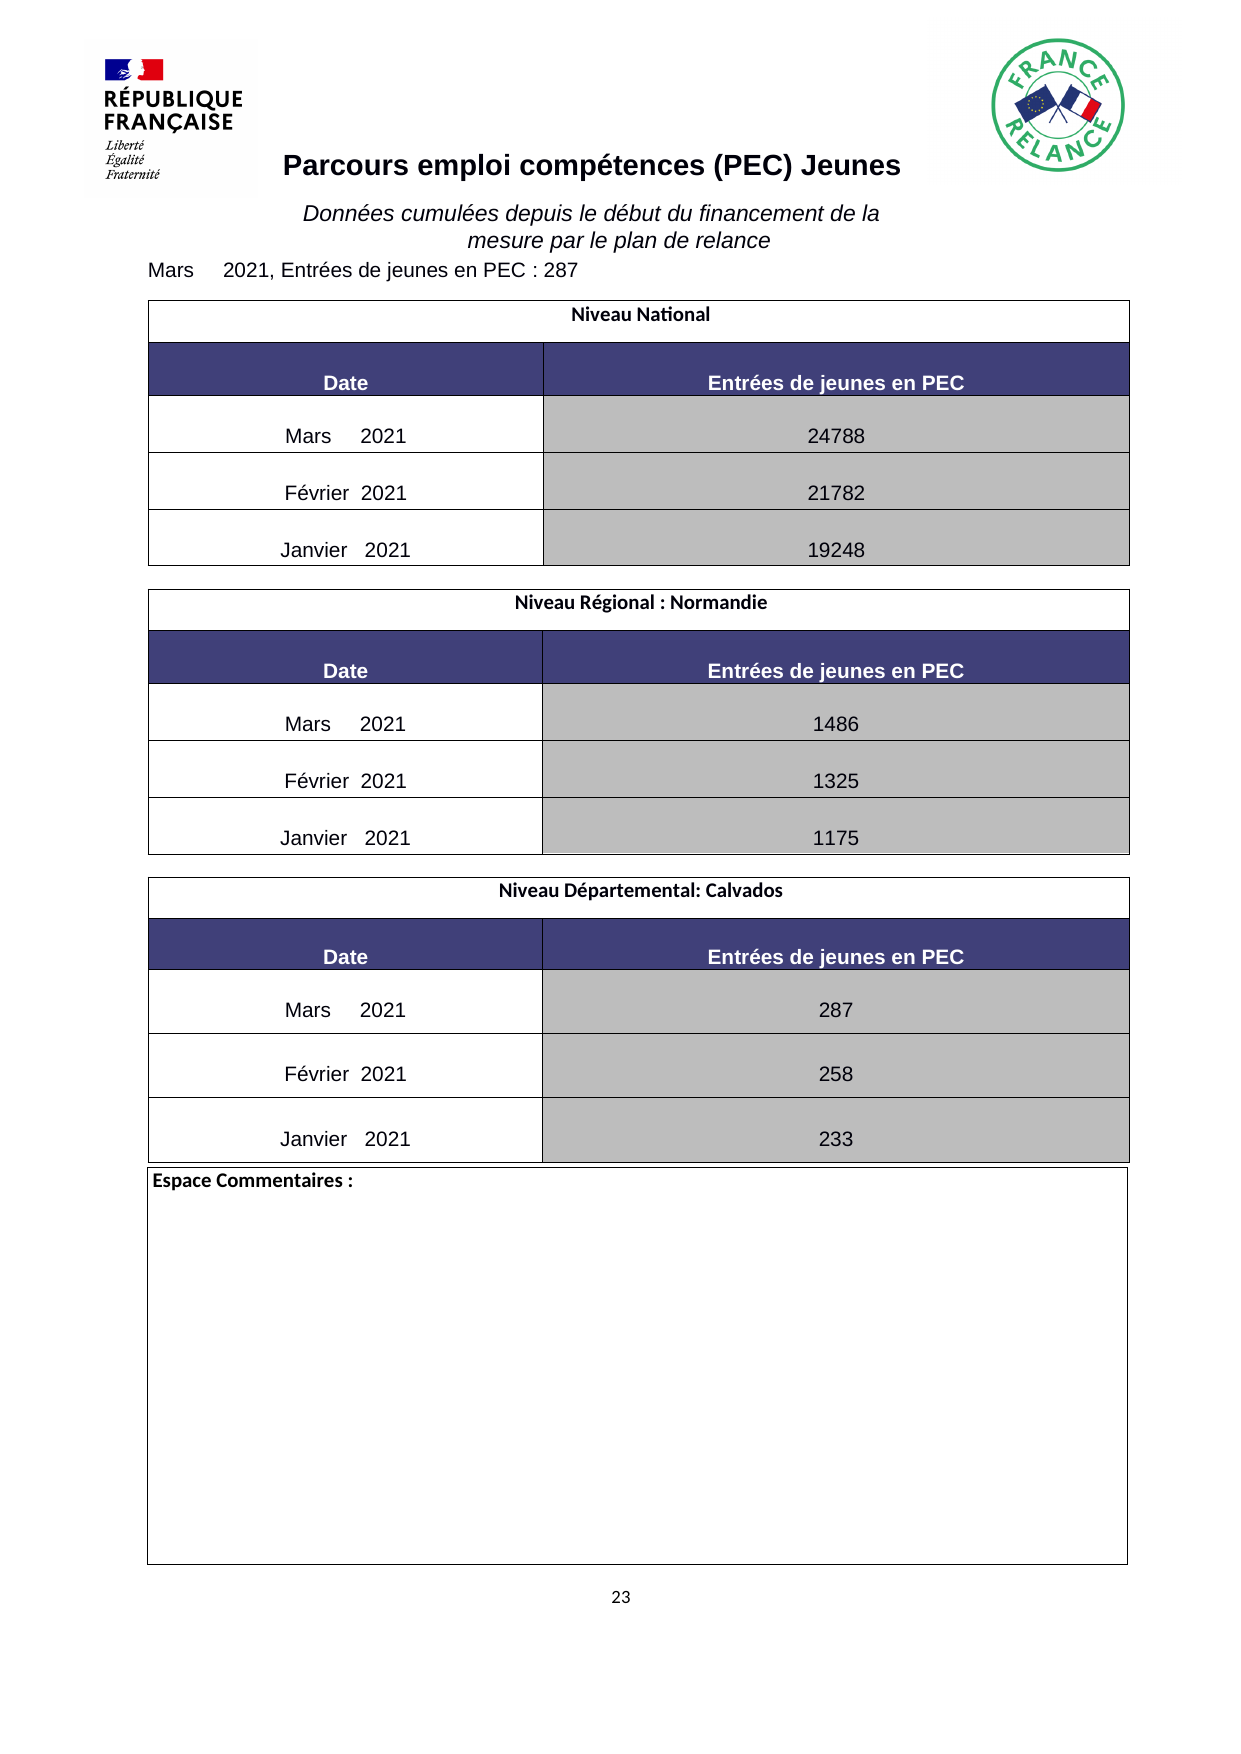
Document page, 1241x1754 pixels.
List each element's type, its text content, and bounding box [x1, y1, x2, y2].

table_cell 24788 [544, 396, 1129, 452]
table_cell Date [149, 919, 542, 969]
picture [926, 17, 1182, 185]
table_header Niveau Régional : Normandie [149, 590, 1129, 630]
table_cell Janvier 2021 [149, 798, 542, 853]
table_cell Février 2021 [149, 1034, 542, 1097]
table_cell Date [149, 343, 543, 395]
table_header Niveau Départemental: Calvados [149, 878, 1129, 918]
table_cell 1325 [543, 741, 1129, 797]
table_cell 1175 [543, 798, 1129, 853]
text Parcours emploi compétences (PEC) Jeunes [258, 148, 926, 181]
table_cell Mars 2021 [149, 684, 542, 740]
text Mars 2021, Entrées de jeunes en PEC : 287 [148, 258, 1093, 282]
table_cell 258 [543, 1034, 1129, 1097]
table_cell Janvier 2021 [149, 1098, 542, 1162]
table_cell Mars 2021 [149, 970, 542, 1033]
table_cell Entrées de jeunes en PEC [543, 631, 1129, 683]
picture [84, 39, 258, 197]
table_cell Février 2021 [149, 741, 542, 797]
table_cell Janvier 2021 [149, 510, 543, 565]
table_cell 1486 [543, 684, 1129, 740]
table_cell Date [149, 631, 542, 683]
table_cell Entrées de jeunes en PEC [544, 343, 1129, 395]
table_cell Février 2021 [149, 453, 543, 509]
table_cell 21782 [544, 453, 1129, 509]
table_cell 19248 [544, 510, 1129, 565]
table_header Niveau National [149, 301, 1129, 342]
table_cell 233 [543, 1098, 1129, 1162]
table_cell Mars 2021 [149, 396, 543, 452]
table_cell Entrées de jeunes en PEC [543, 919, 1129, 969]
text Données cumulées depuis le début du financement de la mesure par le plan de relance [148, 200, 1093, 253]
table_cell 287 [543, 970, 1129, 1033]
